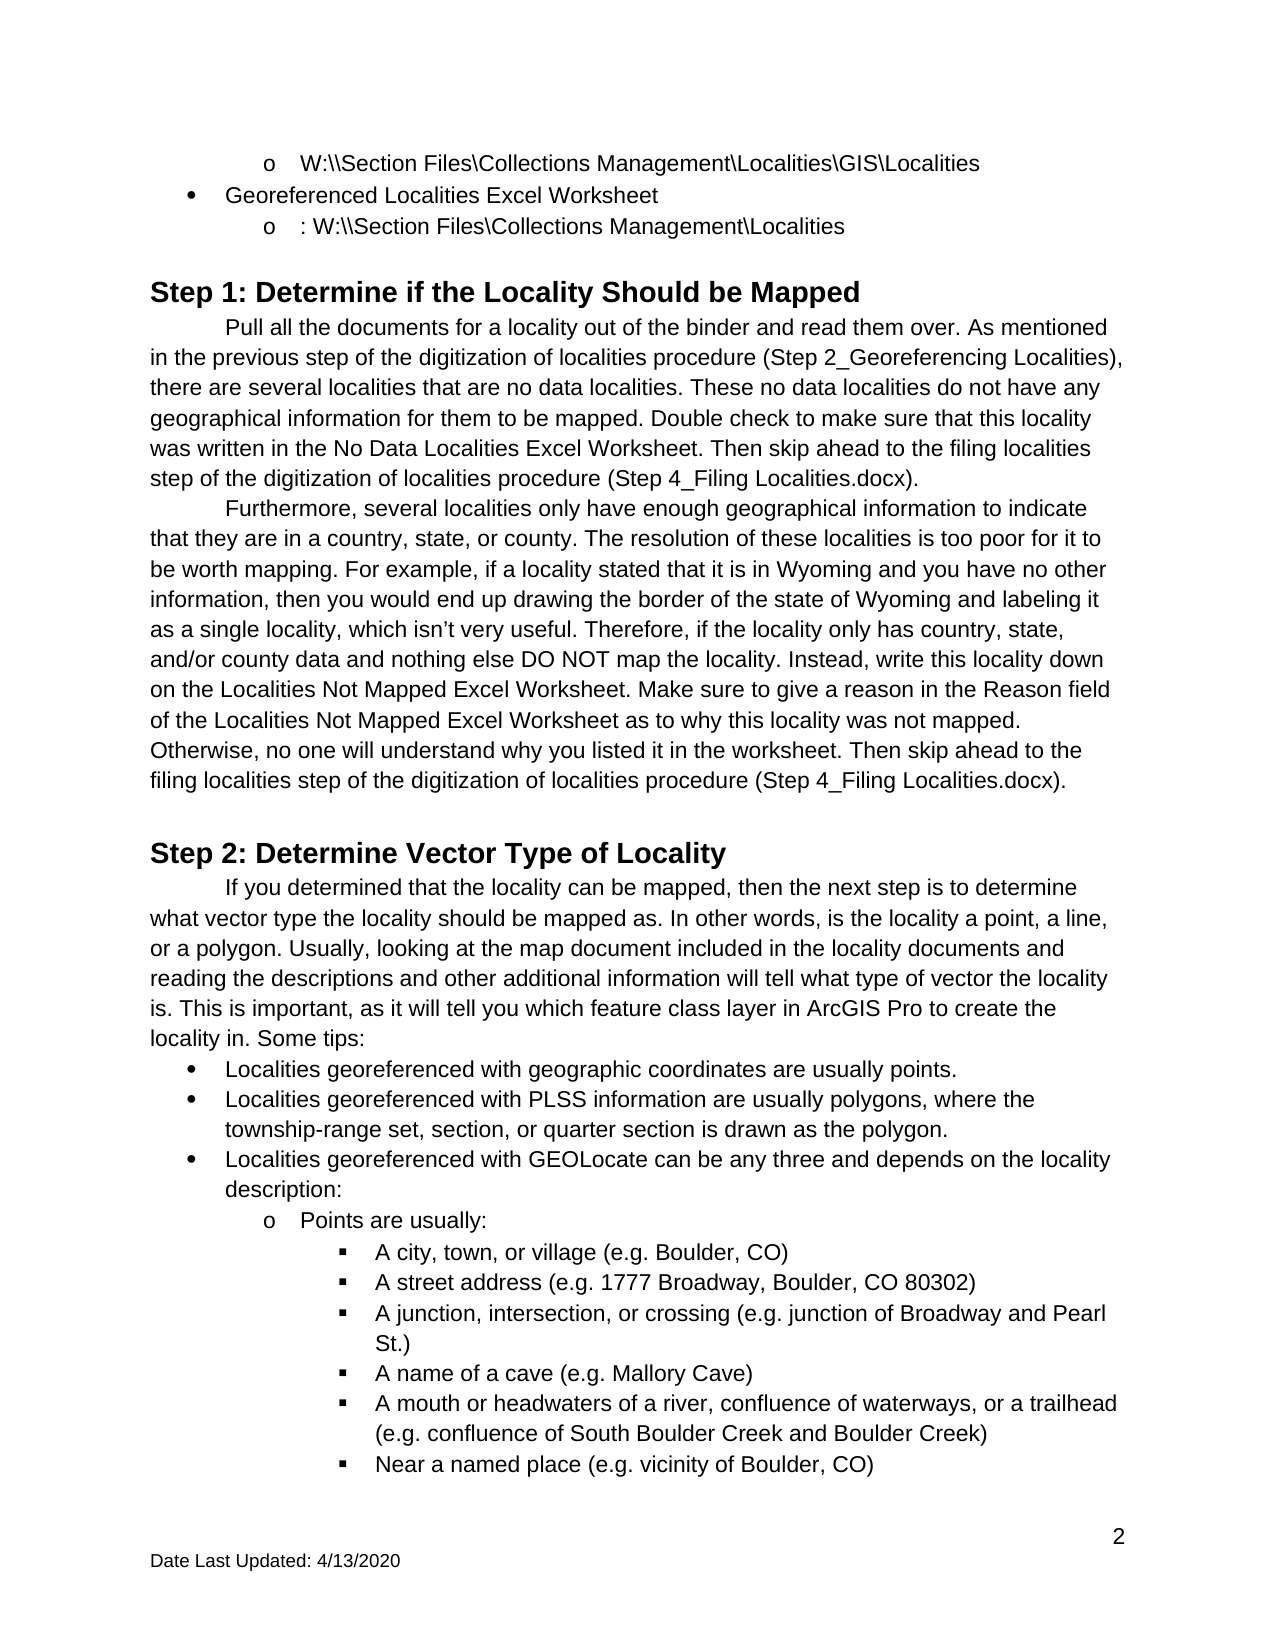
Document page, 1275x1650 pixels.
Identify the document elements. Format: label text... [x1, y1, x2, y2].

list : W:\\Section Files\Collections Management\Localities [262, 213, 1125, 241]
list A city, town, or village (e.g. Boulder, CO) [337, 1239, 1125, 1266]
list A mouth or headwaters of a river, confluence of waterways, or a trailhead (e.g. confluence of South Boulder Creek and Boulder Creek) [337, 1390, 1125, 1447]
text Step 1: Determine if the Locality Should be Mapped [150, 275, 1125, 309]
list A name of a cave (e.g. Mallory Cave) [337, 1360, 1125, 1386]
list Localities georeferenced with PLSS information are usually polygons, where the township-range set, section, or quarter section is drawn as the polygon. [187, 1086, 1125, 1142]
list Georeferenced Localities Excel Worksheet [187, 182, 1125, 209]
text Step 2: Determine Vector Type of Locality [150, 836, 1125, 869]
list A junction, intersection, or crossing (e.g. junction of Broadway and Pearl St.) [337, 1299, 1125, 1356]
text If you determined that the locality can be mapped, then the next step is to determine what vector type the locality should be mapped as. In other words, is the locality a point, a line, or a polygon. Usually, looking at the map document included in the locality documents and reading the descriptions and other additional information will tell what type of vector the locality is. This is important, as it will tell you which feature class layer in ArcGIS Pro to create the locality in. Some tips: [150, 874, 1125, 1052]
list W:\\Section Files\Collections Management\Localities\GIS\Localities [262, 150, 1125, 178]
text Pull all the documents for a locality out of the binder and read them over. As mentioned in the previous step of the digitization of localities procedure (Step 2_Georeferencing Localities), there are several localities that are no data localities. These no data localities do not have any geographical information for them to be mapped. Double check to make sure that this locality was written in the No Data Localities Excel Worksheet. Then skip ahead to the filing localities step of the digitization of localities procedure (Step 4_Filing Localities.docx). [150, 314, 1125, 491]
list Localities georeferenced with GEOLocate can be any three and depends on the locality description: [187, 1146, 1125, 1203]
text Furthermore, several localities only have enough geographical information to indicate that they are in a country, state, or county. The resolution of these localities is too poor for it to be worth mapping. For example, if a locality stated that it is in Wyoming and you have no other information, then you would end up drawing the border of the state of Wyoming and labeling it as a single locality, which isn’t very useful. Therefore, if the locality only has country, state, and/or county data and nothing else DO NOT map the locality. Instead, write this locality down on the Localities Not Mapped Excel Worksheet. Make sure to give a reason in the Reason field of the Localities Not Mapped Excel Worksheet as to why this locality was not mapped. Otherwise, no one will understand why you listed it in the worksheet. Then skip ahead to the filing localities step of the digitization of localities procedure (Step 4_Filing Localities.docx). [150, 495, 1125, 793]
list Localities georeferenced with geographic coordinates are usually points. [187, 1056, 1125, 1082]
list Points are usually: [262, 1207, 1125, 1235]
list Near a named place (e.g. vicinity of Boulder, CO) [337, 1451, 1125, 1477]
list A street address (e.g. 1777 Broadway, Boulder, CO 80302) [337, 1269, 1125, 1296]
